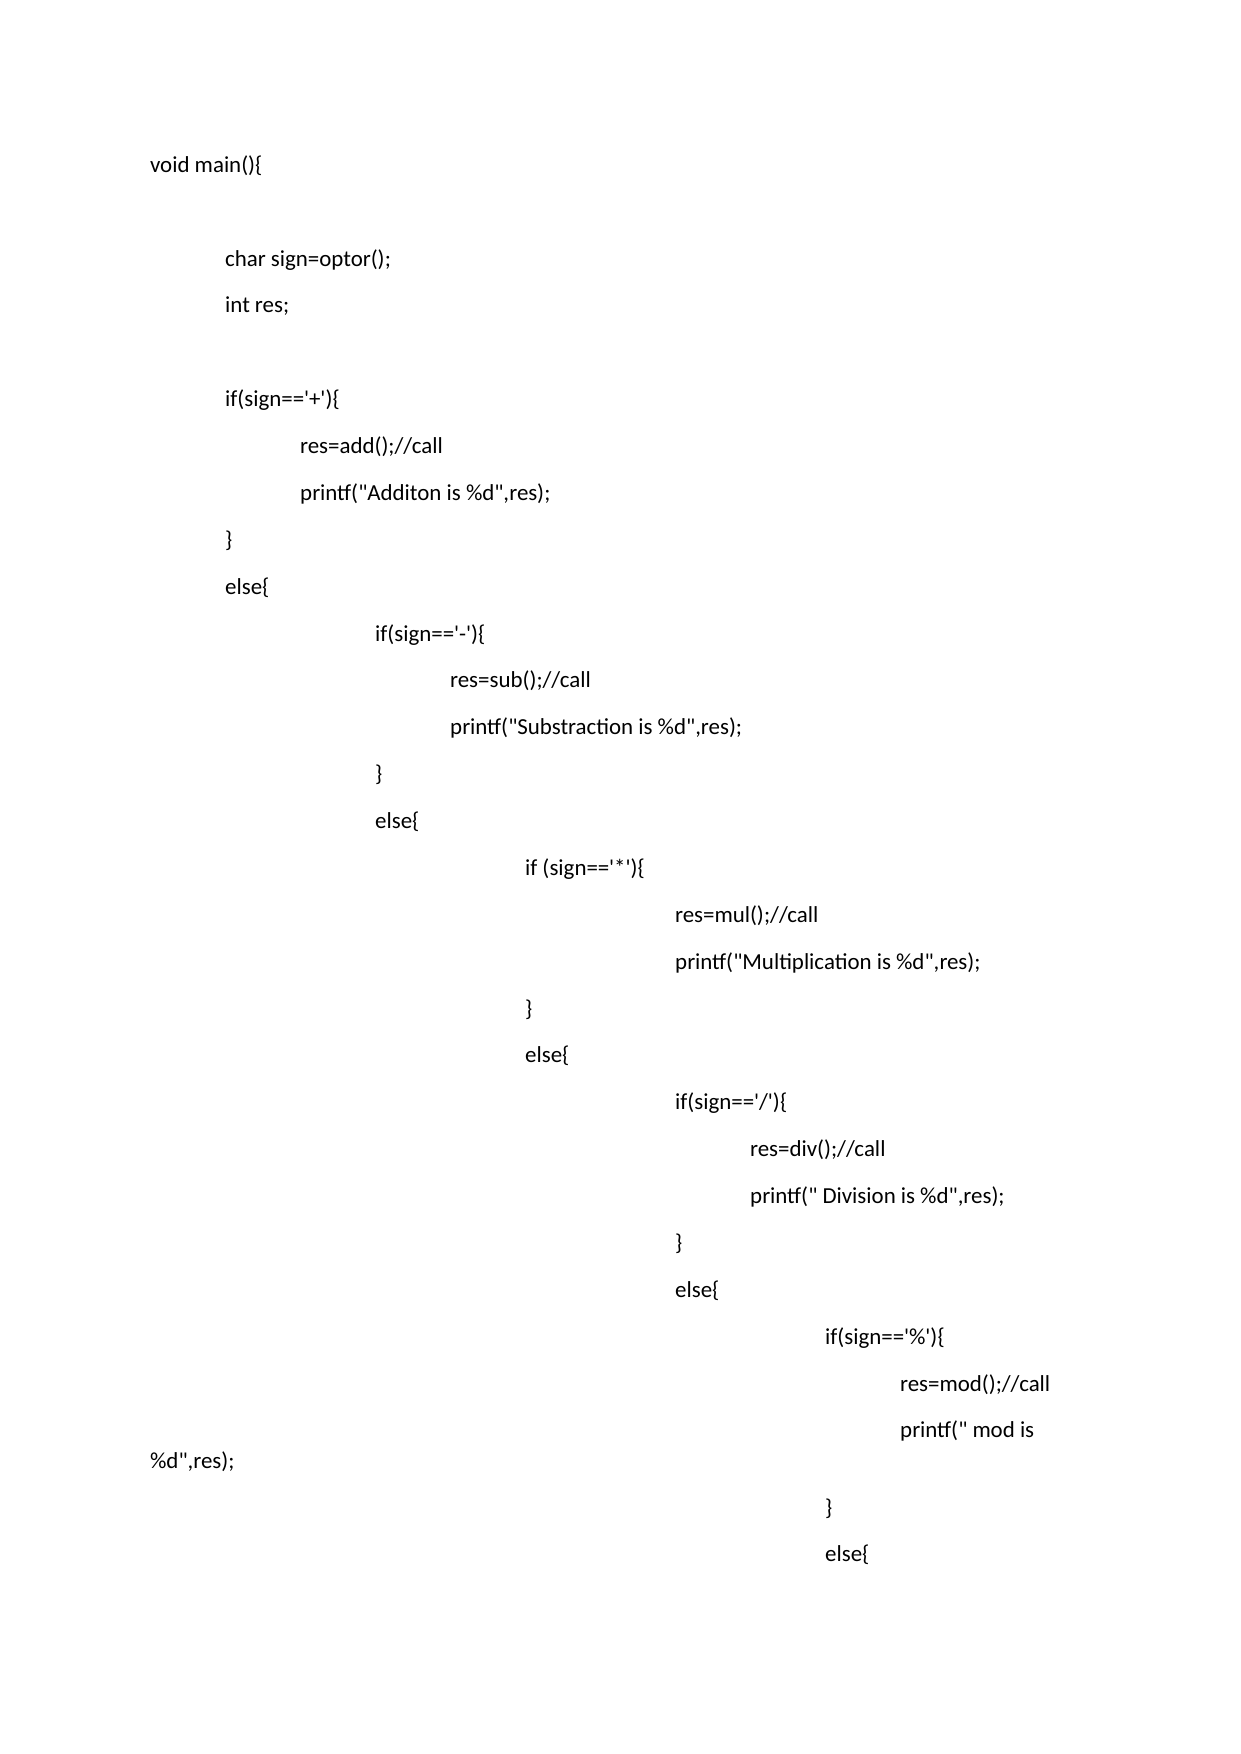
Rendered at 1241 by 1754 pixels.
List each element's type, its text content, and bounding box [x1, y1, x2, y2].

text else{ [150, 572, 1090, 600]
text res=div();//call [150, 1134, 1090, 1162]
text if(sign=='%'){ [150, 1322, 1090, 1350]
text res=add();//call [150, 431, 1090, 459]
text void main(){ [150, 150, 1090, 178]
text printf("Substraction is %d",res); [150, 712, 1090, 741]
text else{ [150, 1041, 1090, 1069]
text } [150, 1493, 1090, 1521]
text else{ [150, 806, 1090, 834]
text printf(" mod is %d",res); [150, 1416, 1090, 1474]
text printf("Additon is %d",res); [150, 478, 1090, 506]
text printf(" Division is %d",res); [150, 1181, 1090, 1209]
text res=sub();//call [150, 666, 1090, 694]
text else{ [150, 1275, 1090, 1303]
text if (sign=='*'){ [150, 853, 1090, 881]
text char sign=optor(); [150, 244, 1090, 272]
text if(sign=='/'){ [150, 1087, 1090, 1116]
text } [150, 525, 1090, 553]
text res=mul();//call [150, 900, 1090, 928]
text if(sign=='+'){ [150, 384, 1090, 412]
text } [150, 994, 1090, 1022]
text } [150, 1228, 1090, 1256]
text res=mod();//call [150, 1369, 1090, 1397]
text else{ [150, 1539, 1090, 1568]
text int res; [150, 291, 1090, 319]
text if(sign=='-'){ [150, 619, 1090, 647]
text } [150, 759, 1090, 787]
text printf("Multiplication is %d",res); [150, 947, 1090, 975]
